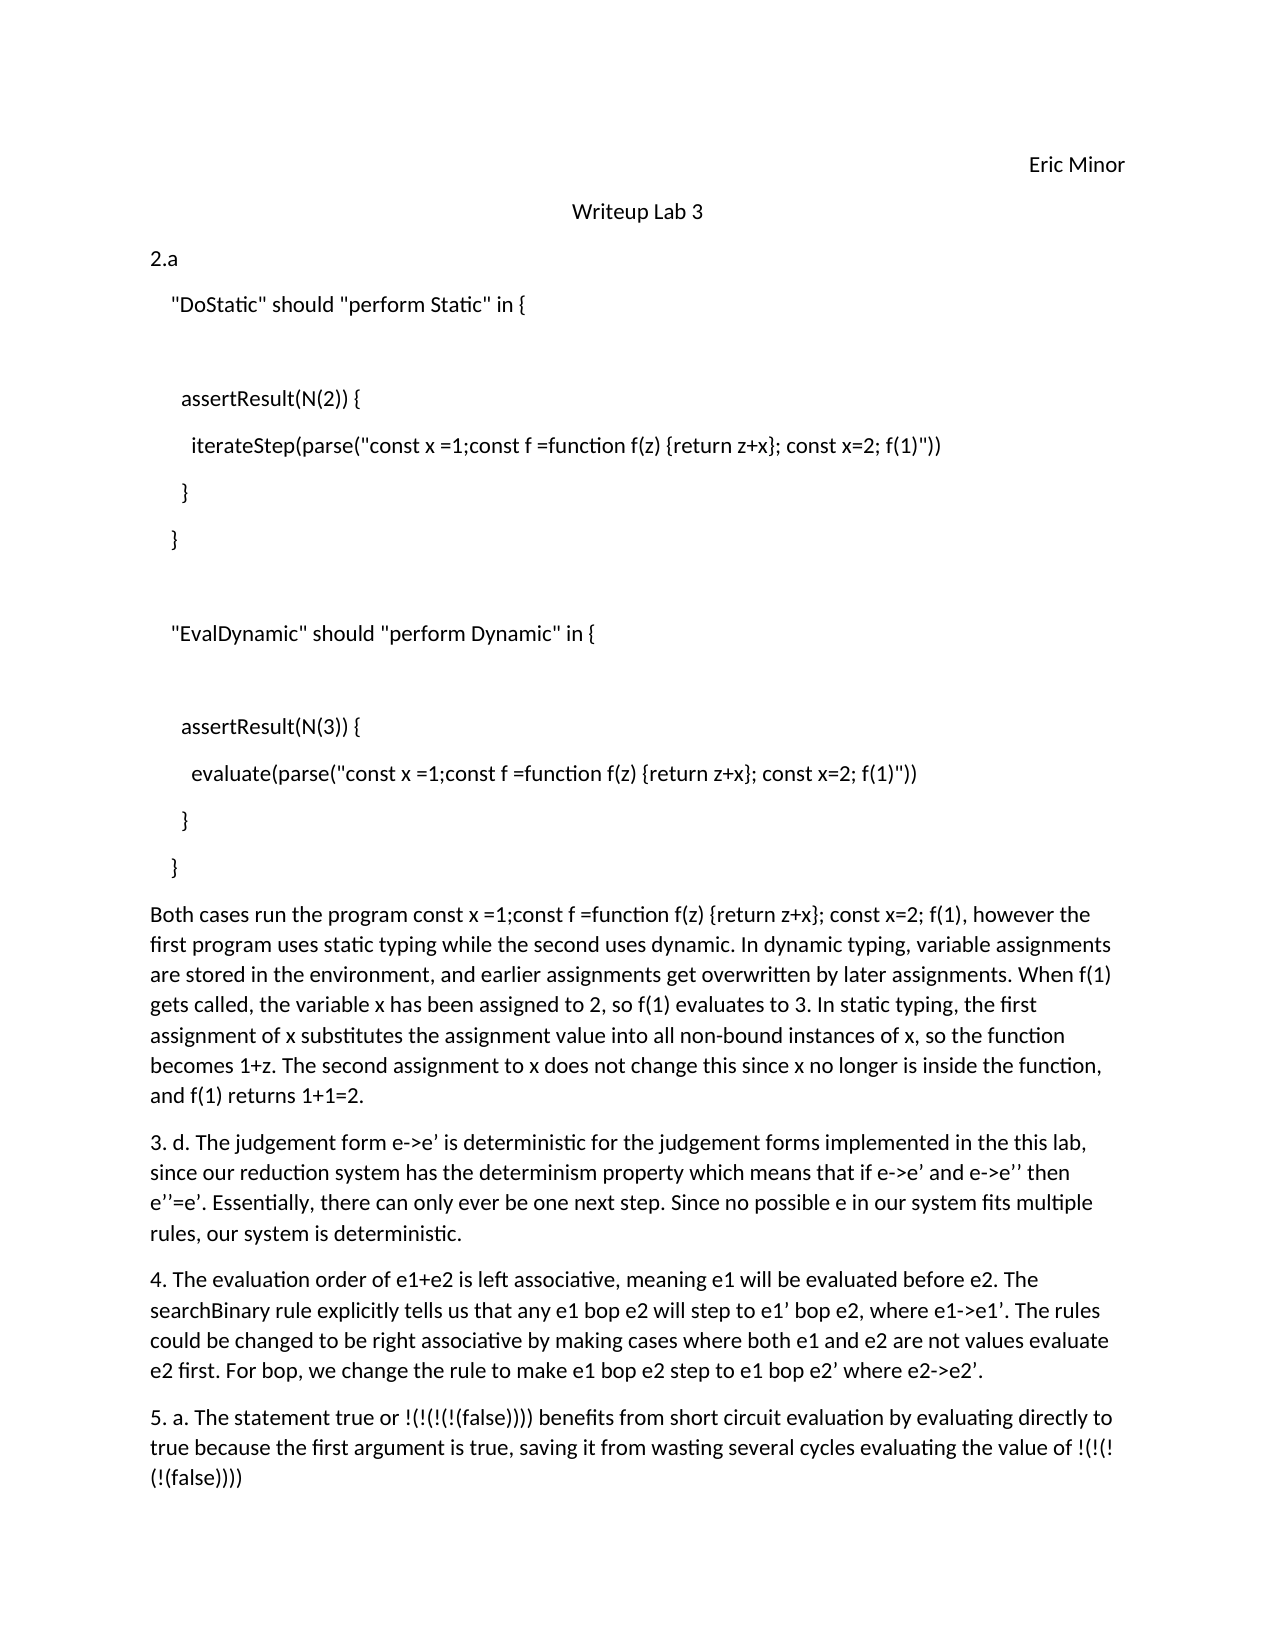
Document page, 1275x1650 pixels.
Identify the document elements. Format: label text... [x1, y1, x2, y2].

text Eric Minor [150, 150, 1125, 178]
text Both cases run the program const x =1;const f =function f(z) {return z+x}; const x=2; f(1), however the first program uses static typing while the second uses dynamic. In dynamic typing, variable assignments are stored in the environment, and earlier assignments get overwritten by later assignments. When f(1) gets called, the variable x has been assigned to 2, so f(1) evaluates to 3. In static typing, the first assignment of x substitutes the assignment value into all non-bound instances of x, so the function becomes 1+z. The second assignment to x does not change this since x no longer is inside the function, and f(1) returns 1+1=2. [150, 900, 1125, 1109]
text 3. d. The judgement form e->e’ is deterministic for the judgement forms implemented in the this lab, since our reduction system has the determinism property which means that if e->e’ and e->e’’ then e’’=e’. Essentially, there can only ever be one next step. Since no possible e in our system fits multiple rules, our system is deterministic. [150, 1128, 1125, 1247]
text } [150, 525, 1125, 553]
text assertResult(N(2)) { [150, 384, 1125, 412]
text 5. a. The statement true or !(!(!(!(false)))) benefits from short circuit evaluation by evaluating directly to true because the first argument is true, saving it from wasting several cycles evaluating the value of !(!(!(!(false)))) [150, 1403, 1125, 1492]
text "DoStatic" should "perform Static" in { [150, 291, 1125, 319]
text Writeup Lab 3 [150, 197, 1125, 225]
text } [150, 478, 1125, 506]
text 4. The evaluation order of e1+e2 is left associative, meaning e1 will be evaluated before e2. The searchBinary rule explicitly tells us that any e1 bop e2 will step to e1’ bop e2, where e1->e1’. The rules could be changed to be right associative by making cases where both e1 and e2 are not values evaluate e2 first. For bop, we change the rule to make e1 bop e2 step to e1 bop e2’ where e2->e2’. [150, 1266, 1125, 1384]
text evaluate(parse("const x =1;const f =function f(z) {return z+x}; const x=2; f(1)")) [150, 759, 1125, 787]
text assertResult(N(3)) { [150, 712, 1125, 741]
text } [150, 806, 1125, 834]
text iterateStep(parse("const x =1;const f =function f(z) {return z+x}; const x=2; f(1)")) [150, 431, 1125, 459]
text 2.a [150, 244, 1125, 272]
text } [150, 853, 1125, 881]
text "EvalDynamic" should "perform Dynamic" in { [150, 619, 1125, 647]
